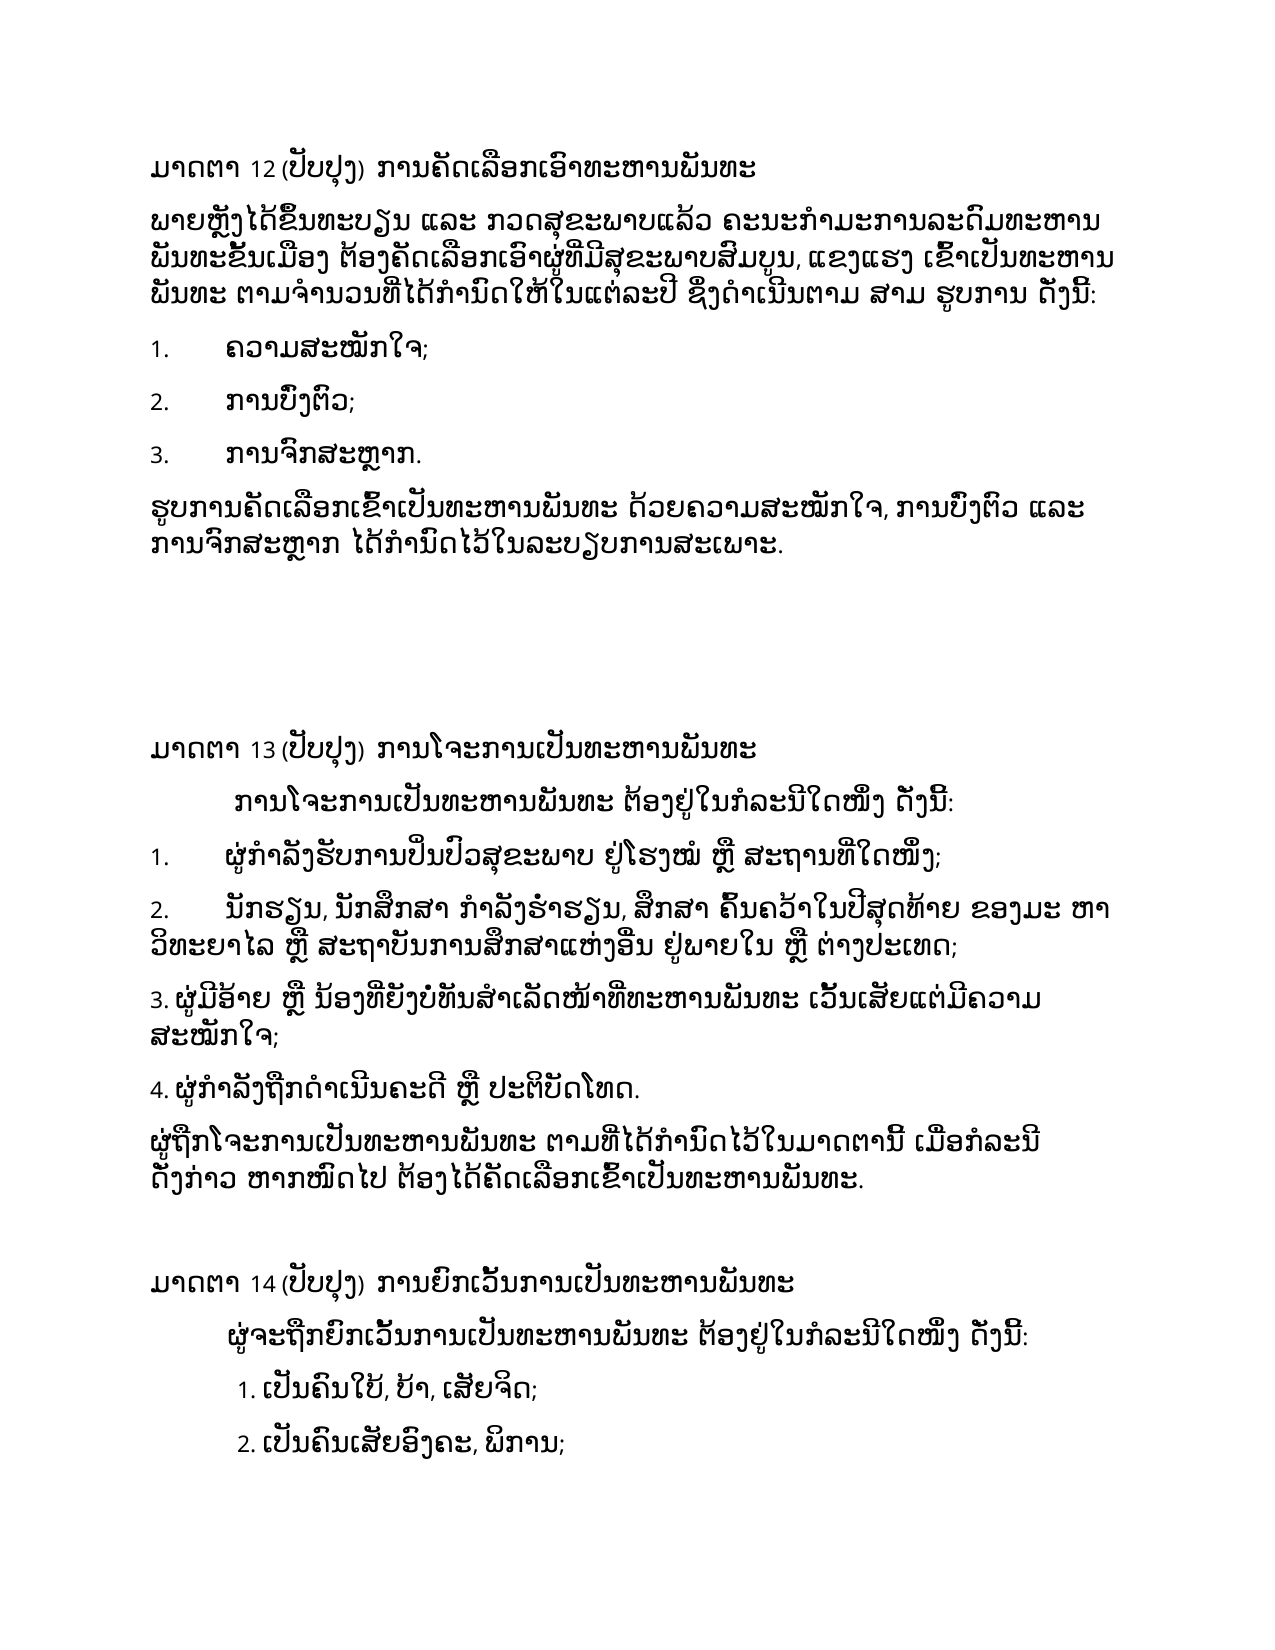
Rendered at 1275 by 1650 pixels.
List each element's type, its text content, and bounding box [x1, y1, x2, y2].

text ຮູບການຄັດເລືອກເຂົ້າເປັນທະຫານພັນທະ ດ້ວຍຄວາມສະໝັກໃຈ, ການບົ່ງຕົວ ແລະ ການຈົກສະຫຼາກ ໄດ້ກໍານົດໄວ້ໃນລະບຽບການສະເພາະ. [150, 490, 1125, 561]
text ມາດຕາ 13 (ປັບປຸງ) ການໂຈະການເປັນທະຫານພັນທະ [150, 731, 1125, 765]
text 3. ຜູ່ມີອ້າຍ ຫຼື ນ້ອງທີ່ຍັງບໍ່ທັນສຳເລັດໜ້າທີ່ທະຫານພັນທະ ເວັ້ນເສັຍແຕ່ມີຄວາມ ສະໝັກໃຈ; [150, 981, 1125, 1052]
text 1. ເປັນຄົນໃບ້, ບ້າ, ເສັຍຈິດ; [150, 1372, 1125, 1406]
text ການໂຈະການເປັນທະຫານພັນທະ ຕ້ອງຢູ່ໃນກໍລະນີໃດໜຶ່ງ ດັ່ງນີ້: [150, 784, 1125, 818]
text ມາດຕາ 14 (ປັບປຸງ) ການຍົກເວັ້ນການເປັນທະຫານພັນທະ [150, 1265, 1125, 1299]
text ພາຍຫຼັງໄດ້ຂຶ້ນທະບຽນ ແລະ ກວດສຸຂະພາບແລ້ວ ຄະນະກຳມະການລະດົມທະຫານ ພັນທະຂັ້ນເມືອງ ຕ້ອງຄັດເລືອກເອົາຜູ່ທີ່ມີສຸຂະພາບສົມບູນ, ແຂງແຮງ ເຂົ້າເປັນທະຫານພັນທະ ຕາມຈຳນວນທີ່ໄດ້ກຳນົດໃຫ້ໃນແຕ່ລະປີ ຊຶ່ງດຳເນີນຕາມ ສາມ ຮູບການ ດັ່ງນີ້: [150, 203, 1125, 311]
text 2. ການບົ່ງຕົວ; [150, 383, 1125, 417]
text ຜູ່ຈະຖືກຍົກເວັ້ນການເປັນທະຫານພັນທະ ຕ້ອງຢູ່ໃນກໍລະນີໃດໜຶ່ງ ດັ່ງນີ້: [150, 1318, 1125, 1352]
text 3. ການຈົກສະຫຼາກ. [150, 437, 1125, 471]
text ຜູ່ຖືກໂຈະການເປັນທະຫານພັນທະ ຕາມທີ່ໄດ້ກໍານົດໄວ້ໃນມາດຕານີ້ ເມື່ອກໍລະນີ ດັ່ງກ່າວ ຫາກໜົດໄປ ຕ້ອງໄດ້ຄັດເລືອກເຂົ້າເປັນທະຫານພັນທະ. [150, 1124, 1125, 1195]
text 4. ຜູ່ກໍາລັງຖືກດຳເນີນຄະດີ ຫຼື ປະຕິບັດໂທດ. [150, 1071, 1125, 1105]
text 2. ເປັນຄົນເສັຍອົງຄະ, ພິການ; [150, 1425, 1125, 1459]
text 1. ຜູ່ກຳລັງຮັບການປິ່ນປົວສຸຂະພາບ ຢູ່ໂຮງໝໍ ຫຼື ສະຖານທີ່ໃດໜຶ່ງ; [150, 838, 1125, 872]
text 1. ຄວາມສະໝັກໃຈ; [150, 330, 1125, 364]
text 2. ນັກຮຽນ, ນັກສຶກສາ ກໍາລັງຮໍ່າຮຽນ, ສຶກສາ ຄົ້ນຄວ້າໃນປີສຸດທ້າຍ ຂອງມະ ຫາວິທະຍາໄລ ຫຼື ສະຖາບັນການສຶກສາແຫ່ງອື່ນ ຢູ່ພາຍໃນ ຫຼື ຕ່າງປະເທດ; [150, 891, 1125, 962]
text ມາດຕາ 12 (ປັບປຸງ) ການຄັດເລືອກເອົາທະຫານພັນທະ [150, 150, 1125, 184]
